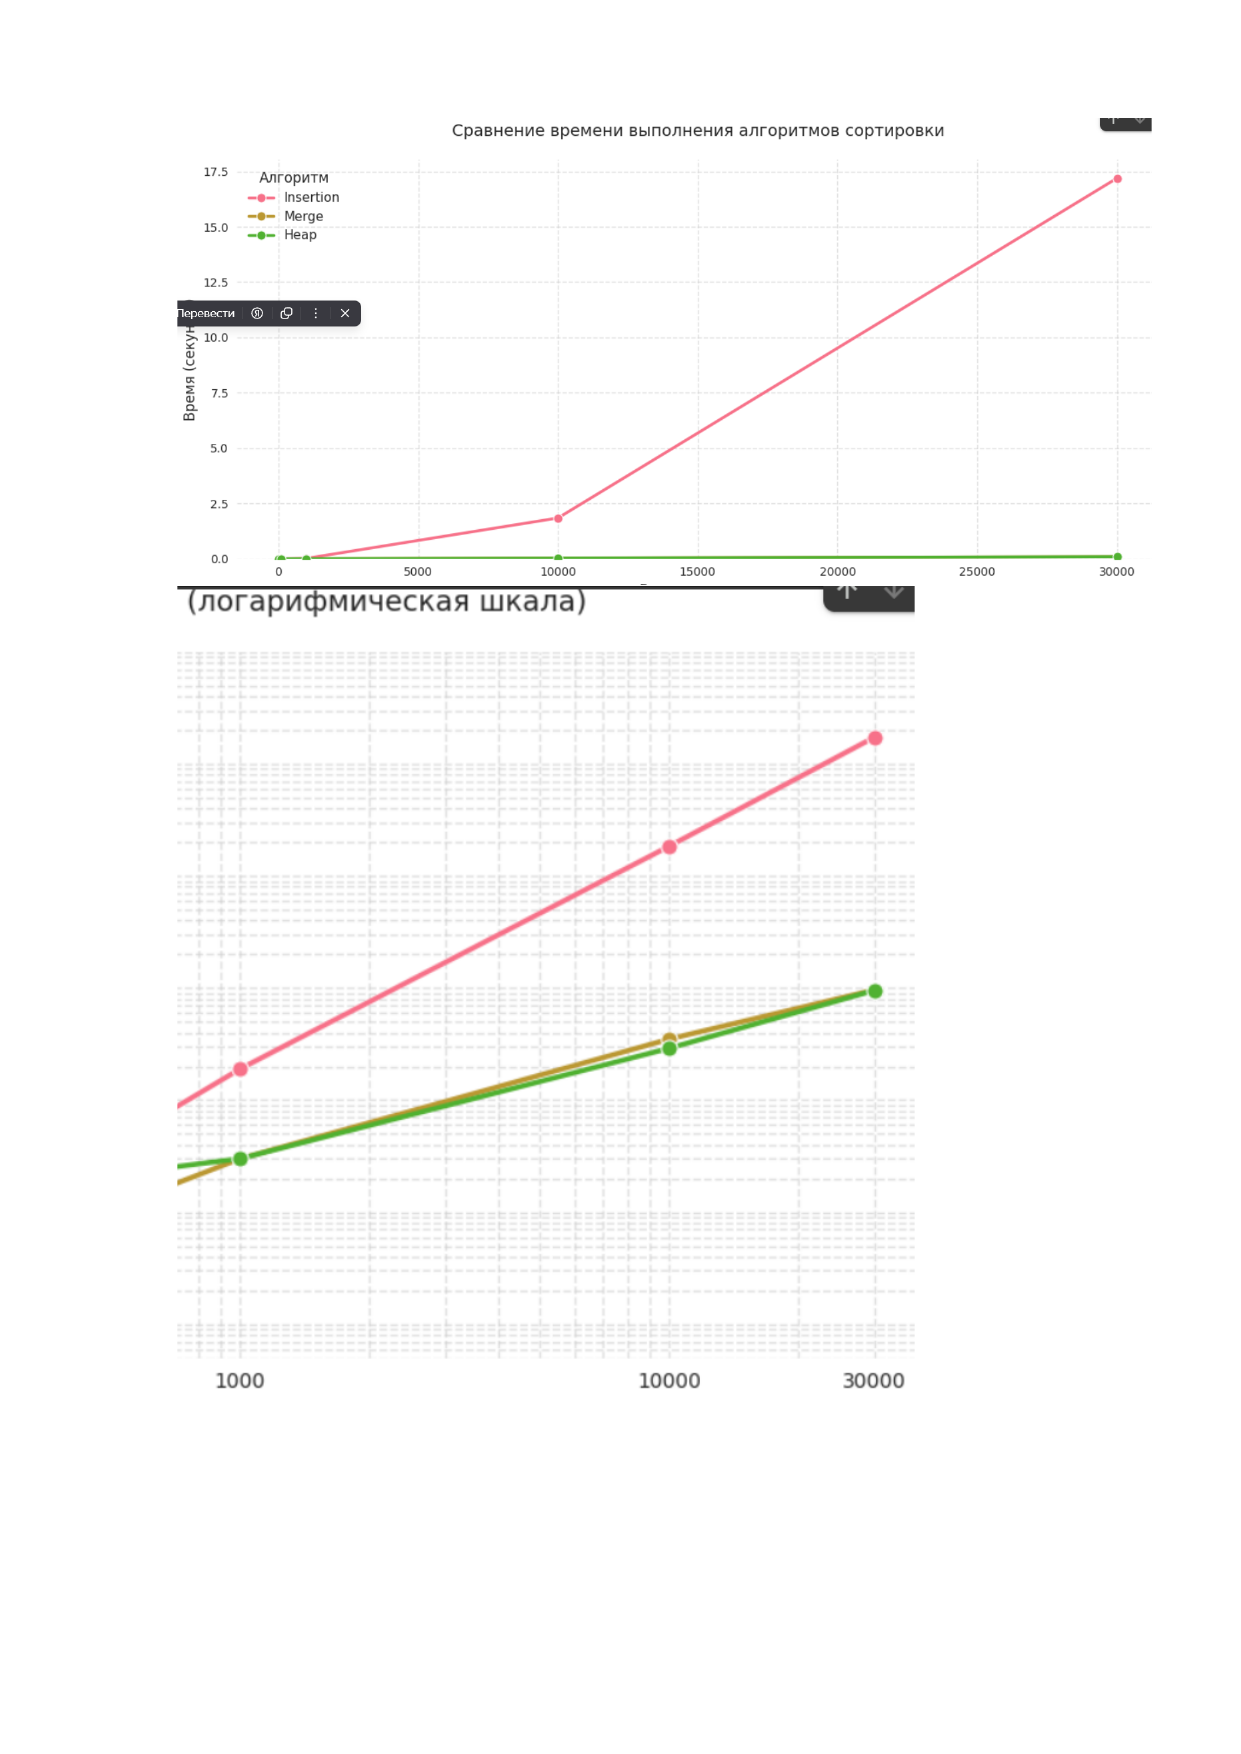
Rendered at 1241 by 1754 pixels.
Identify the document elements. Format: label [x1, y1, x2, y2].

picture [177, 586, 915, 1400]
picture [177, 118, 1152, 585]
